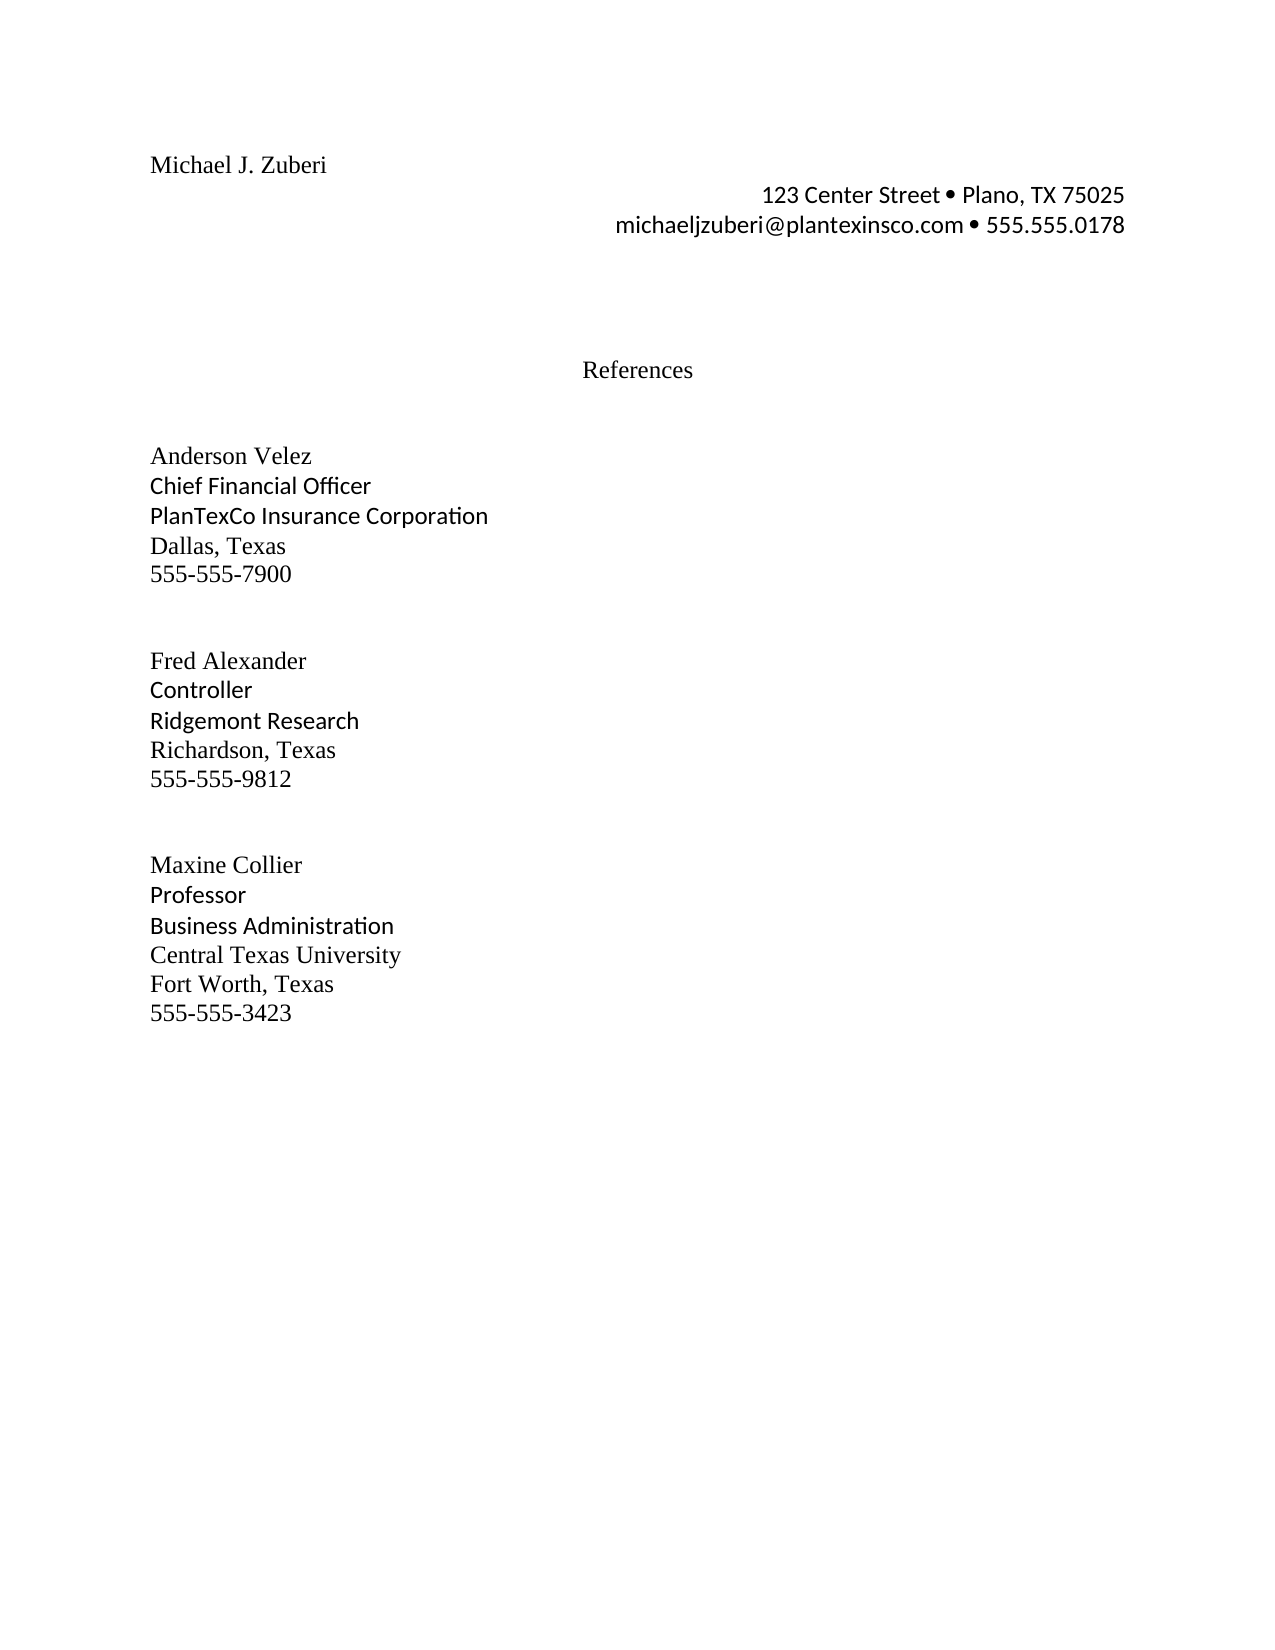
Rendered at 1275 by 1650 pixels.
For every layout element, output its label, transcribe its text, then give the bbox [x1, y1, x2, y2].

text 555-555-3423 [150, 998, 1125, 1027]
text Fred Alexander [150, 646, 1125, 674]
text michaeljzuberi@plantexinsco.com 555.555.0178 [150, 209, 1125, 240]
text Ridgemont Research [150, 705, 1125, 736]
text Chief Financial Officer [150, 470, 1125, 500]
text References [150, 355, 1125, 383]
text 555-555-7900 [150, 559, 1125, 588]
text Fort Worth, Texas [150, 969, 1125, 998]
text Maxine Collier [150, 851, 1125, 879]
text Anderson Velez [150, 441, 1125, 470]
text Business Administration [150, 910, 1125, 940]
text PlanTexCo Insurance Corporation [150, 500, 1125, 531]
text Central Texas University [150, 940, 1125, 969]
text Michael J. Zuberi [150, 150, 1125, 179]
text Controller [150, 674, 1125, 705]
text Professor [150, 879, 1125, 910]
text 123 Center Street Plano, TX 75025 [150, 179, 1125, 209]
text 555-555-9812 [150, 764, 1125, 793]
text Dallas, Texas [150, 531, 1125, 559]
text Richardson, Texas [150, 736, 1125, 764]
